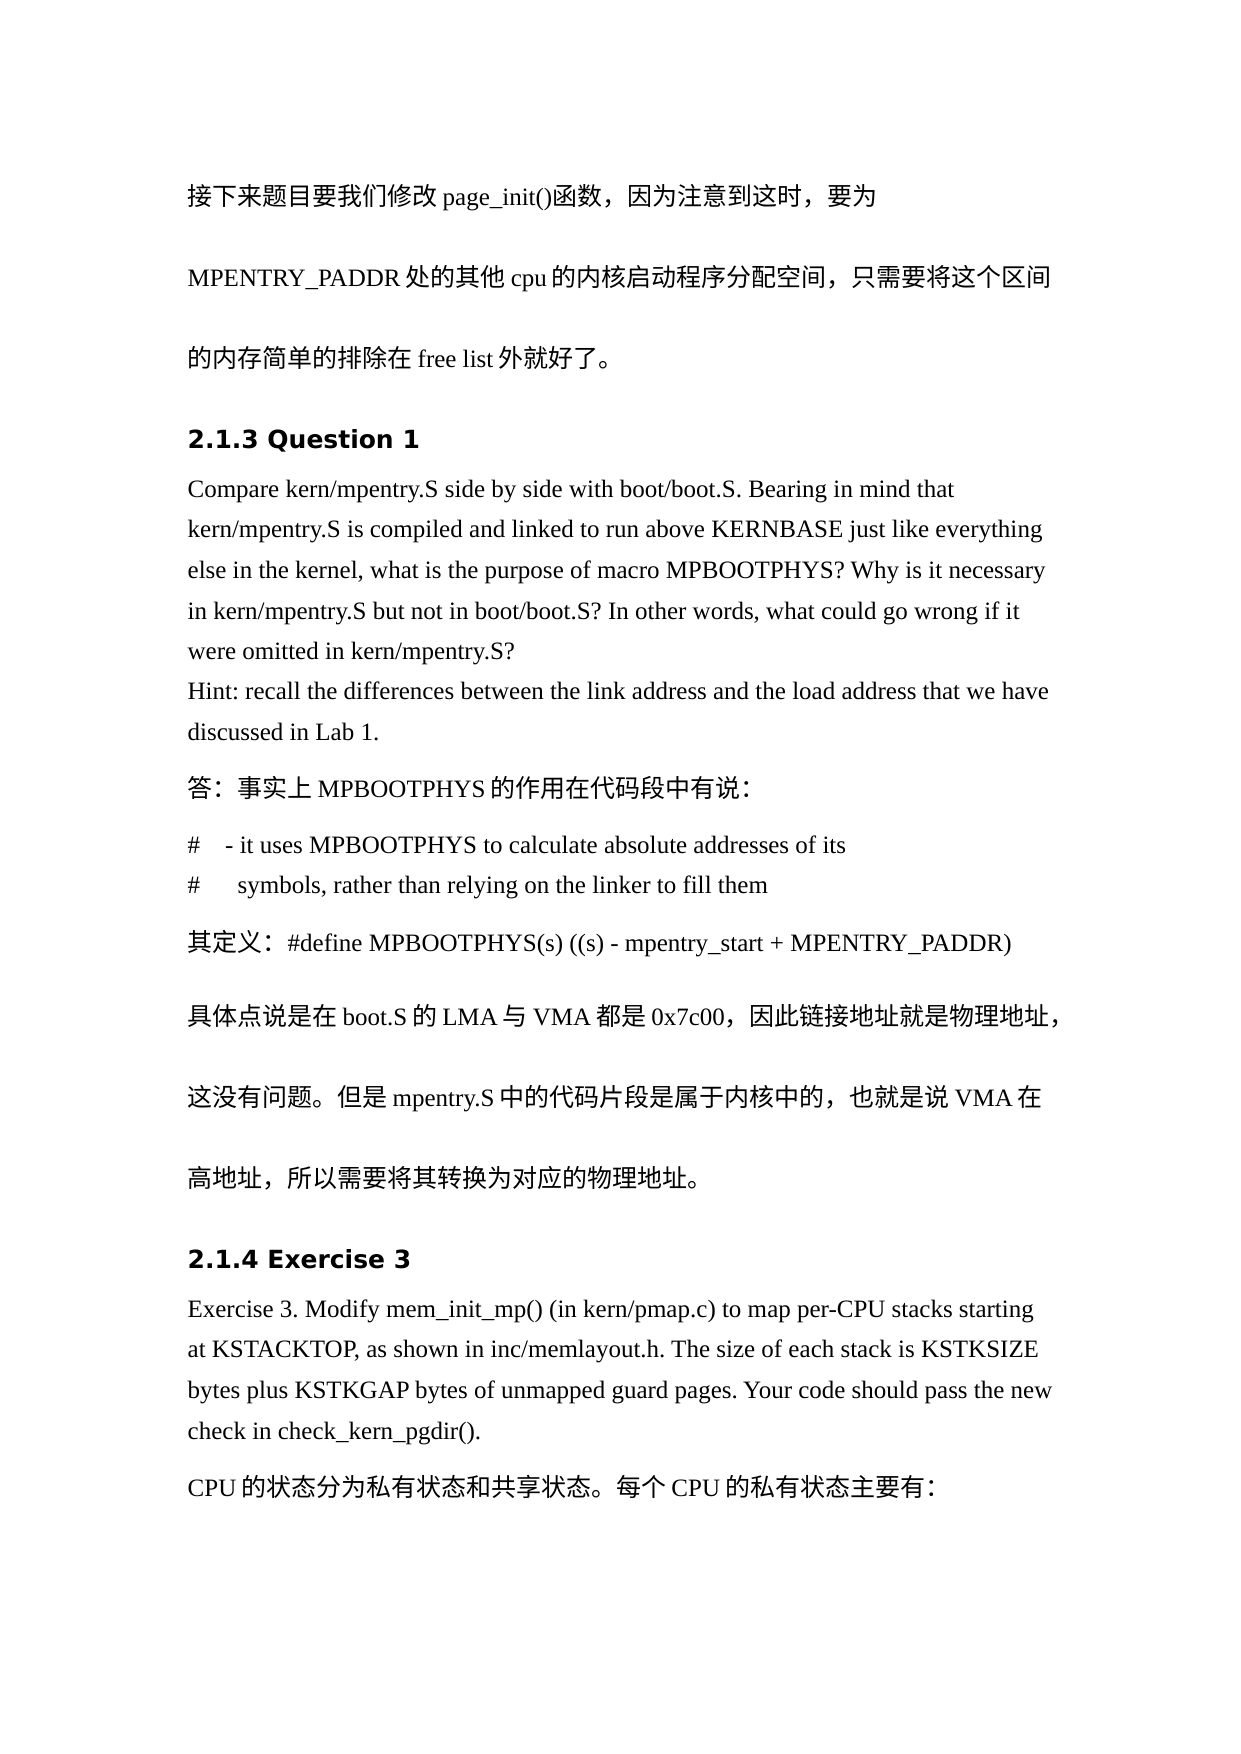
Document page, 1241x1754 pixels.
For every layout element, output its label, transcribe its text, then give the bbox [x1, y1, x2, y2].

text # symbols, rather than relying on the linker to fill them [187, 868, 1053, 901]
text Compare kern/mpentry.S side by side with boot/boot.S. Bearing in mind that kern/mpentry.S is compiled and linked to run above KERNBASE just like everything else in the kernel, what is the purpose of macro MPBOOTPHYS? Why is it necessary in kern/mpentry.S but not in boot/boot.S? In other words, what could go wrong if it were omitted in kern/mpentry.S? [187, 472, 1053, 667]
subtitle 2.1.4 Exercise 3 [187, 1243, 1053, 1276]
text # - it uses MPBOOTPHYS to calculate absolute addresses of its [187, 828, 1053, 861]
text 具体点说是在boot.S的LMA与VMA都是0x7c00，因此链接地址就是物理地址，这没有问题。但是mpentry.S中的代码片段是属于内核中的，也就是说VMA在高地址，所以需要将其转换为对应的物理地址。 [187, 982, 1053, 1209]
subtitle 2.1.3 Question 1 [187, 423, 1053, 456]
text 其定义：#define MPBOOTPHYS(s) ((s) - mpentry_start + MPENTRY_PADDR) [187, 908, 1053, 973]
text CPU的状态分为私有状态和共享状态。每个CPU的私有状态主要有： [187, 1453, 1053, 1518]
text 接下来题目要我们修改page_init()函数，因为注意到这时，要为MPENTRY_PADDR处的其他cpu的内核启动程序分配空间，只需要将这个区间的内存简单的排除在free list外就好了。 [187, 162, 1053, 389]
text Exercise 3. Modify mem_init_mp() (in kern/pmap.c) to map per-CPU stacks starting at KSTACKTOP, as shown in inc/memlayout.h. The size of each stack is KSTKSIZE bytes plus KSTKGAP bytes of unmapped guard pages. Your code should pass the new check in check_kern_pgdir(). [187, 1292, 1053, 1446]
text 答：事实上MPBOOTPHYS的作用在代码段中有说： [187, 754, 1053, 819]
text Hint: recall the differences between the link address and the load address that we have discussed in Lab 1. [187, 674, 1053, 747]
